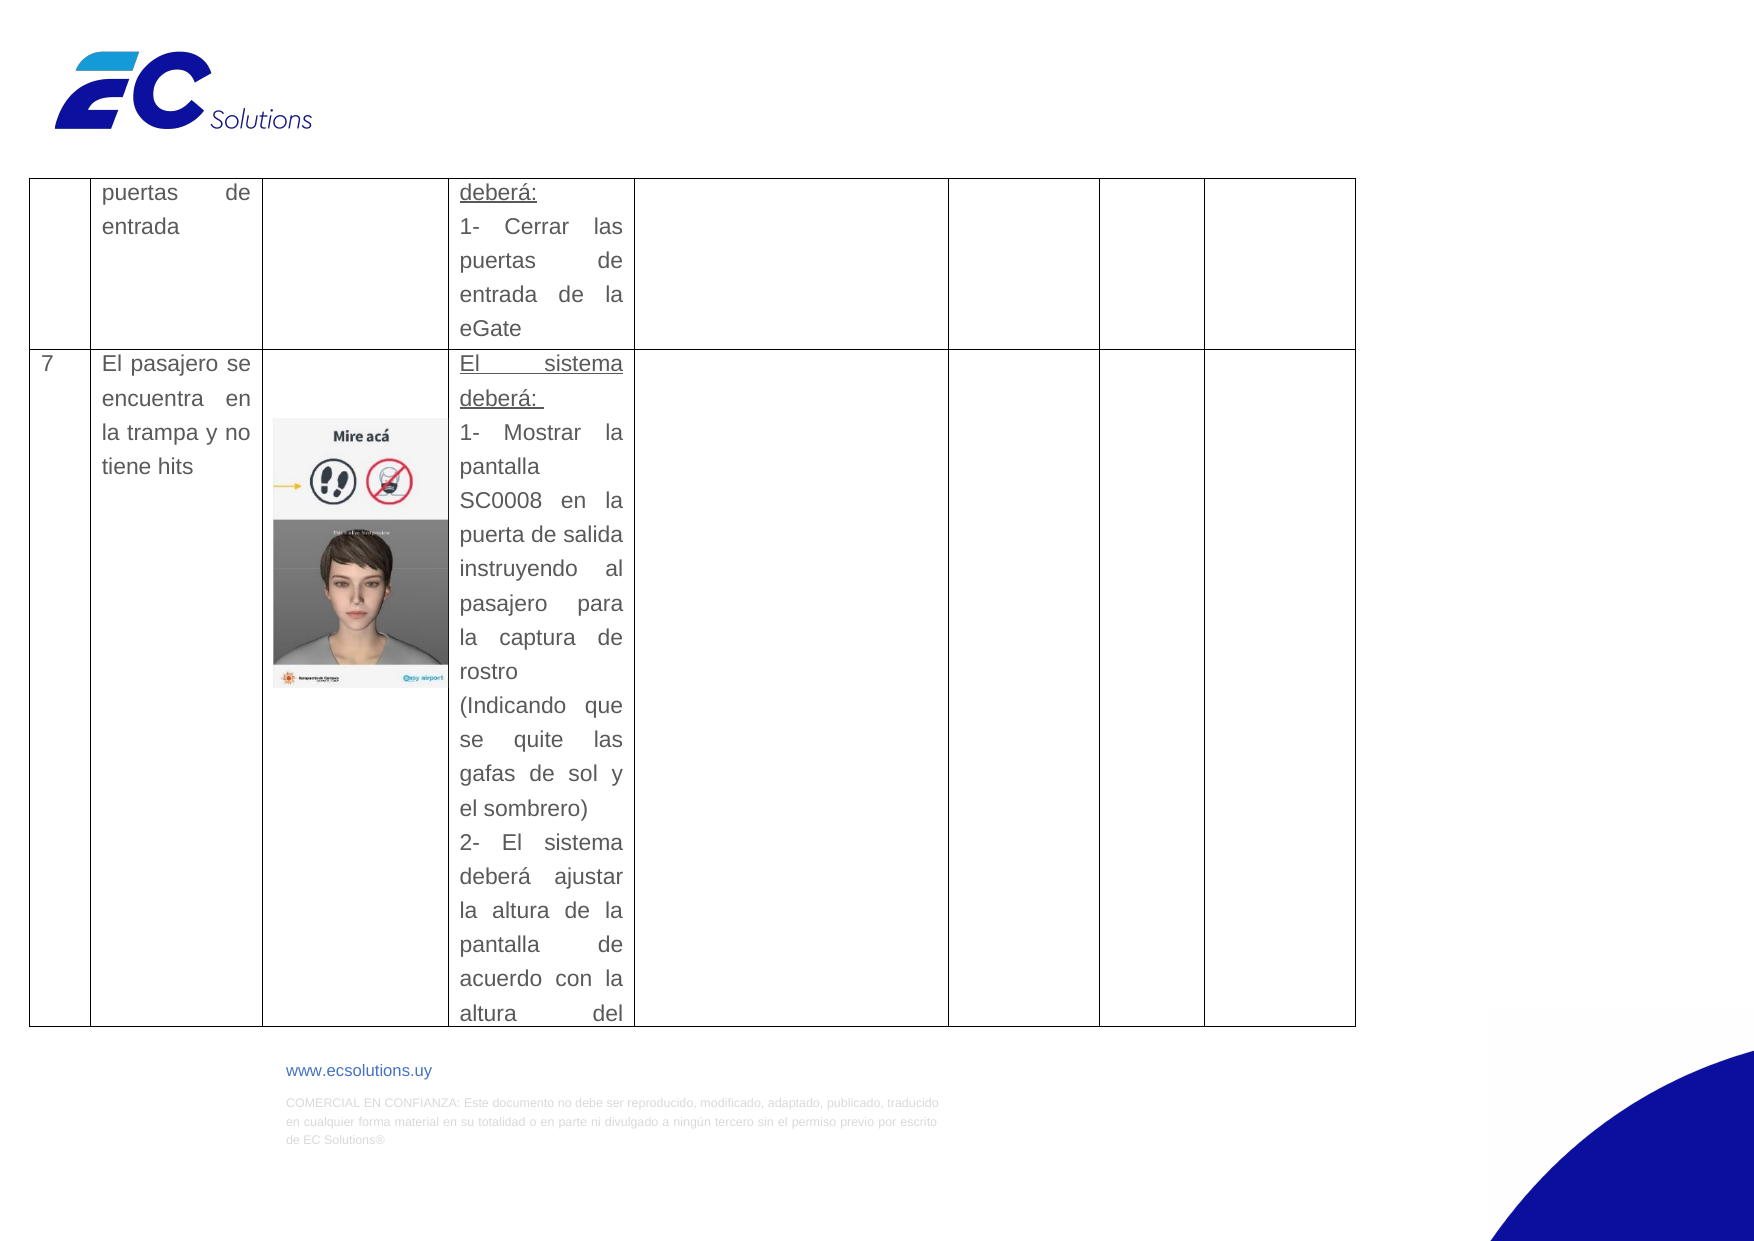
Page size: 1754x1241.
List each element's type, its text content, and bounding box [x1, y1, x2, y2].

table_cell [1100, 179, 1204, 349]
table_cell [263, 350, 448, 1026]
table_cell [949, 350, 1099, 1026]
table_cell 7 [30, 350, 90, 1026]
table_cell [1100, 350, 1204, 1026]
table_cell [1205, 179, 1355, 349]
table_cell [635, 179, 948, 349]
table_cell El pasajero se encuentra en la trampa y no tiene hits [91, 350, 262, 1026]
table_cell El pasajero cruza las puertas de entrada [91, 179, 262, 349]
table_cell [635, 350, 948, 1026]
picture [273, 418, 449, 688]
table_cell 6 [30, 179, 90, 349]
table_cell [949, 179, 1099, 349]
table_cell [1205, 350, 1355, 1026]
table_cell El sistema deberá: 1- Cerrar las puertas de entrada de la eGate [449, 179, 634, 349]
picture [1488, 1008, 1754, 1241]
picture [54, 51, 313, 129]
table_cell [263, 179, 448, 349]
